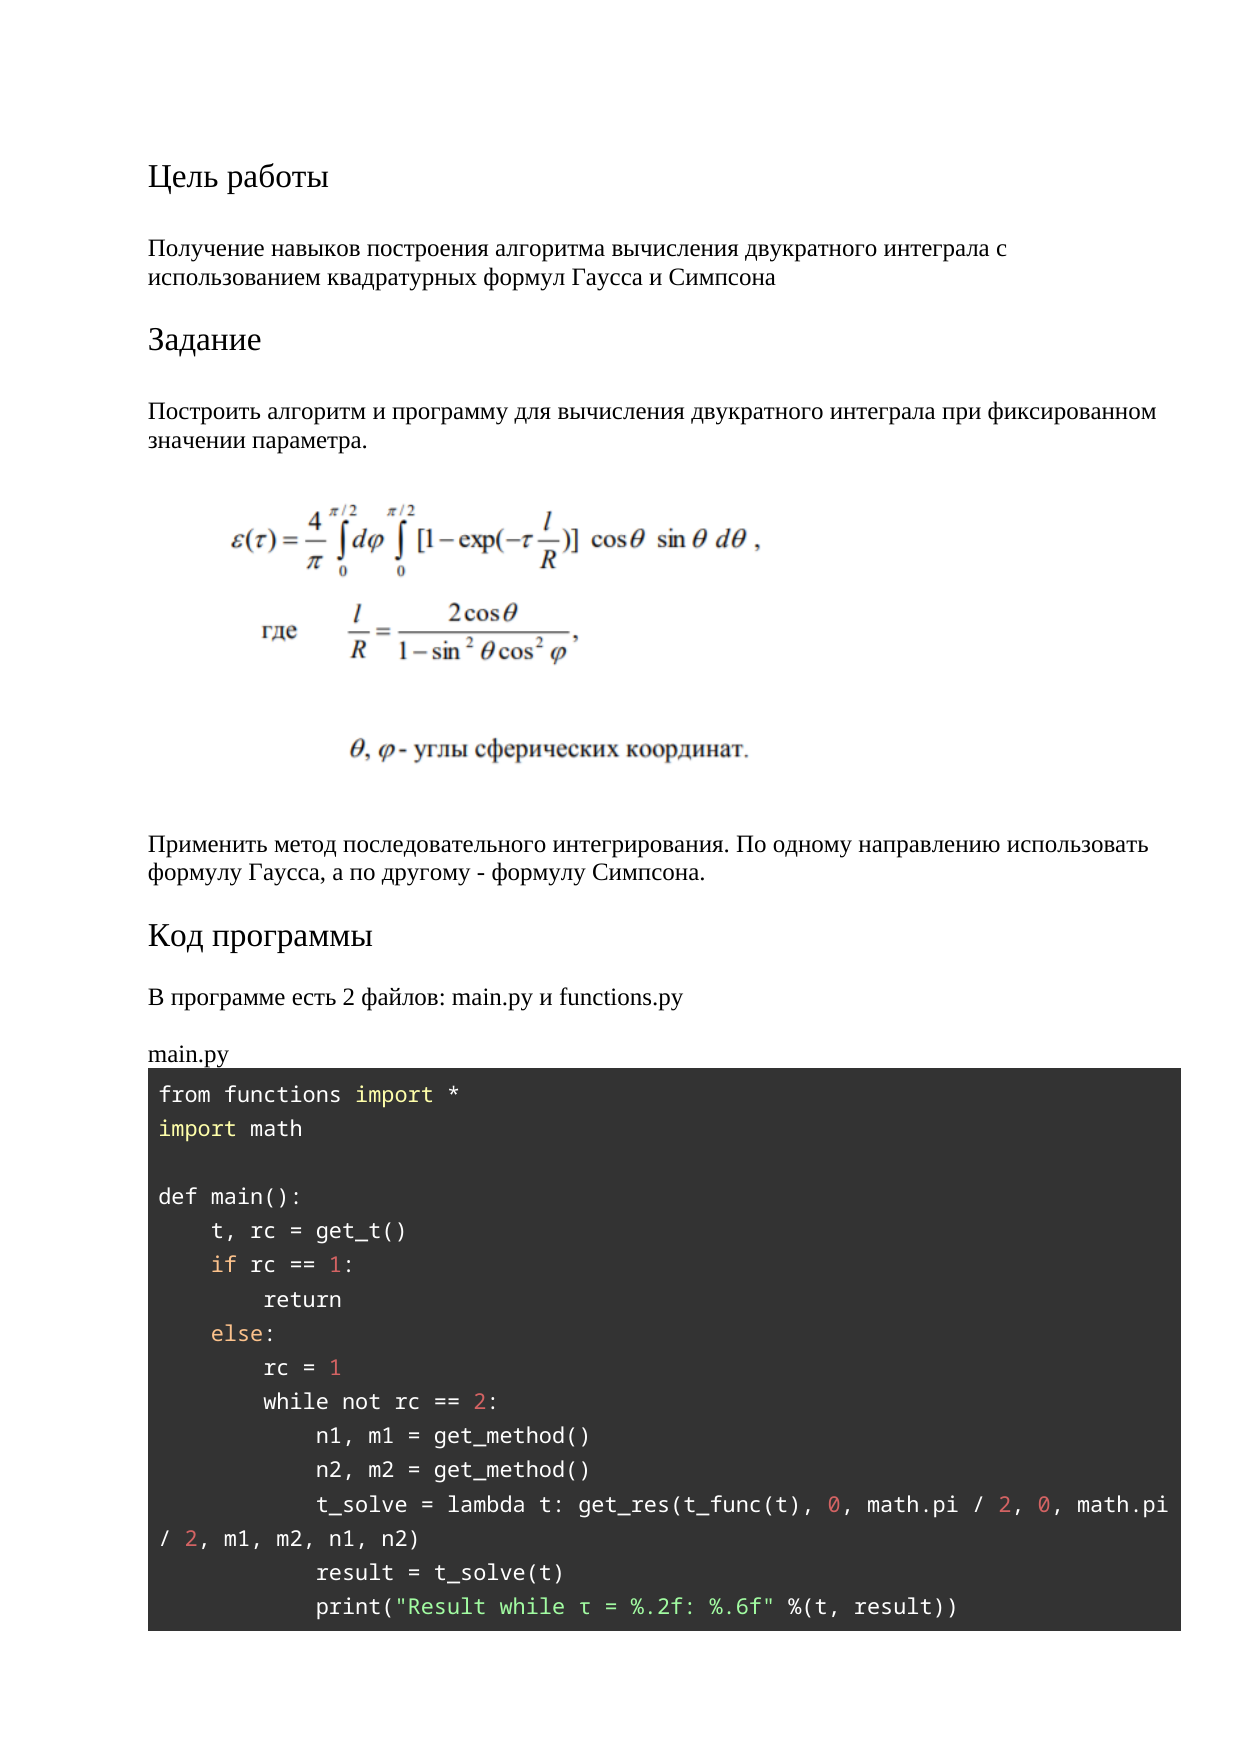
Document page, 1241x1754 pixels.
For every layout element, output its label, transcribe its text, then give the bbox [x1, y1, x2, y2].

text Применить метод последовательного интегрирования. По одному направлению использовать формулу Гаусса, а по другому - формулу Симпсона. [148, 829, 1181, 886]
text Построить алгоритм и программу для вычисления двукратного интеграла при фиксированном значении параметра. [148, 396, 1181, 454]
picture [147, 482, 834, 800]
text Код программы [148, 915, 1181, 953]
text main.py [148, 1039, 1181, 1068]
text Цель работы [148, 157, 1181, 195]
text Получение навыков построения алгоритма вычисления двукратного интеграла с использованием квадратурных формул Гаусса и Симпсона [148, 233, 1181, 291]
text В программе есть 2 файлов: main.py и functions.py [148, 982, 1181, 1011]
text Задание [148, 319, 1181, 358]
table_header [148, 1068, 1181, 1631]
